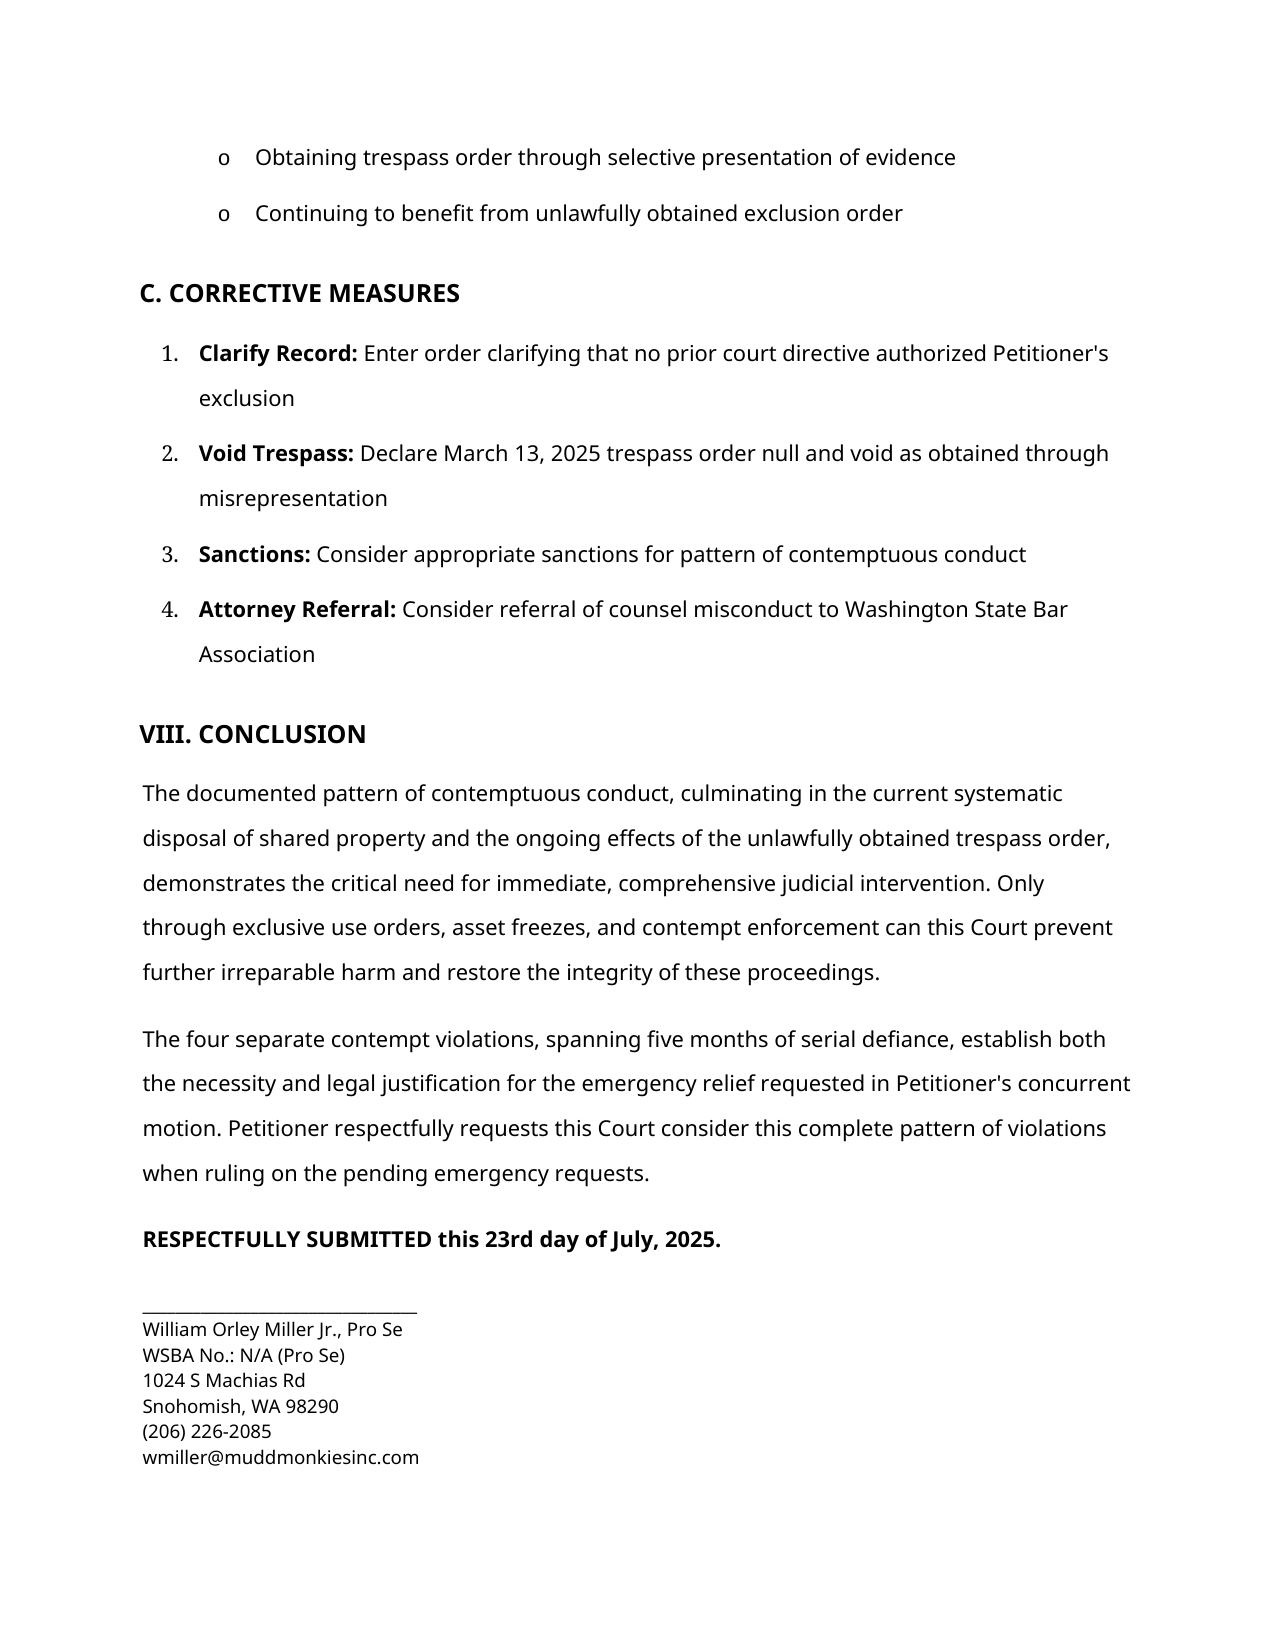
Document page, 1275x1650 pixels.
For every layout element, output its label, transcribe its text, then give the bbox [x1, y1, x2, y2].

list Obtaining trespass order through selective presentation of evidence [217, 142, 1133, 172]
list Void Trespass: Declare March 13, 2025 trespass order null and void as obtained through misrepresentation [161, 438, 1133, 513]
text C. CORRECTIVE MEASURES [139, 276, 1133, 310]
text RESPECTFULLY SUBMITTED this 23rd day of July, 2025. [142, 1224, 1133, 1254]
list Attorney Referral: Consider referral of counsel misconduct to Washington State Bar Association [161, 594, 1133, 669]
list Continuing to benefit from unlawfully obtained exclusion order [217, 198, 1133, 228]
list Clarify Record: Enter order clarifying that no prior court directive authorized Petitioner's exclusion [161, 338, 1133, 412]
list Sanctions: Consider appropriate sanctions for pattern of contemptuous conduct [161, 538, 1133, 568]
text VIII. CONCLUSION [139, 716, 1133, 750]
text The four separate contempt violations, spanning five months of serial defiance, establish both the necessity and legal justification for the emergency relief requested in Petitioner's concurrent motion. Petitioner respectfully requests this Court consider this complete pattern of violations when ruling on the pending emergency requests. [142, 1024, 1133, 1187]
text The documented pattern of contemptuous conduct, culminating in the current systematic disposal of shared property and the ongoing effects of the unlawfully obtained trespass order, demonstrates the critical need for immediate, comprehensive judicial intervention. Only through exclusive use orders, asset freezes, and contempt enforcement can this Court prevent further irreparable harm and restore the integrity of these proceedings. [142, 778, 1133, 987]
